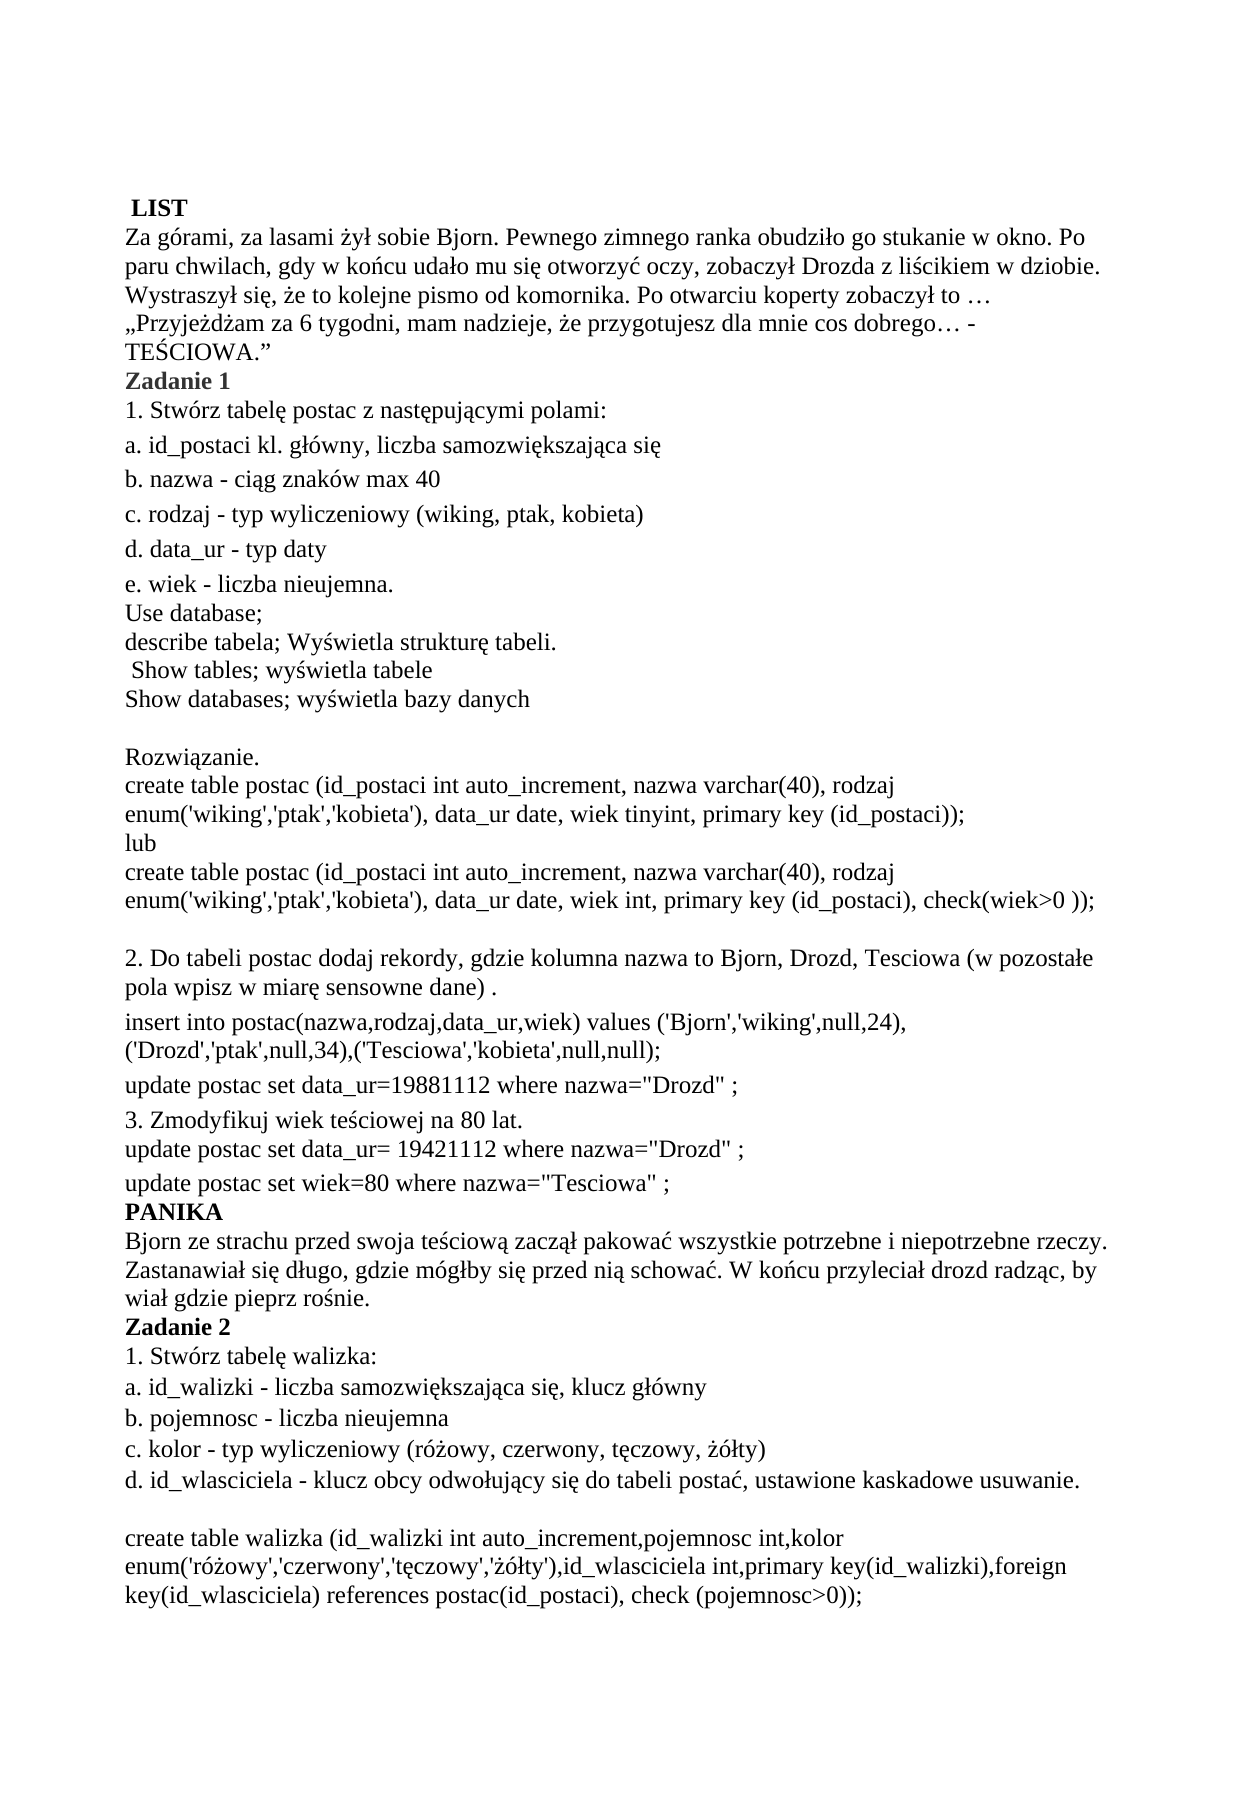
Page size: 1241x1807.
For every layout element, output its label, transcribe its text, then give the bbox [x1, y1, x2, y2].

text 1. Stwórz tabelę walizka: [124, 1341, 1124, 1370]
text update postac set wiek=80 where nazwa="Tesciowa" ; [124, 1168, 1124, 1197]
text 1. Stwórz tabelę postac z następującymi polami: [124, 395, 1124, 423]
text a. id_walizki - liczba samozwiększająca się, klucz główny [124, 1372, 1124, 1401]
text b. nazwa - ciąg znaków max 40 [124, 464, 1124, 493]
text Rozwiązanie. [124, 742, 1124, 771]
text 2. Do tabeli postac dodaj rekordy, gdzie kolumna nazwa to Bjorn, Drozd, Tesciowa (w pozostałe pola wpisz w miarę sensowne dane) . [124, 943, 1124, 1001]
text update postac set data_ur= 19421112 where nazwa="Drozd" ; [124, 1134, 1124, 1162]
text c. rodzaj - typ wyliczeniowy (wiking, ptak, kobieta) [124, 499, 1124, 528]
text Bjorn ze strachu przed swoja teściową zaczął pakować wszystkie potrzebne i niepotrzebne rzeczy. Zastanawiał się długo, gdzie mógłby się przed nią schować. W końcu przyleciał drozd radząc, by wiał gdzie pieprz rośnie. [124, 1226, 1124, 1312]
text create table postac (id_postaci int auto_increment, nazwa varchar(40), rodzaj enum('wiking','ptak','kobieta'), data_ur date, wiek tinyint, primary key (id_postaci)); [124, 771, 1124, 828]
text create table walizka (id_walizki int auto_increment,pojemnosc int,kolor enum('różowy','czerwony','tęczowy','żółty'),id_wlasciciela int,primary key(id_walizki),foreign key(id_wlasciciela) references postac(id_postaci), check (pojemnosc>0)); [124, 1523, 1124, 1609]
text Zadanie 2 [124, 1312, 1124, 1341]
text LIST [124, 193, 1124, 222]
text create table postac (id_postaci int auto_increment, nazwa varchar(40), rodzaj enum('wiking','ptak','kobieta'), data_ur date, wiek int, primary key (id_postaci), check(wiek>0 )); [124, 857, 1124, 914]
text Show databases; wyświetla bazy danych [124, 684, 1124, 713]
text update postac set data_ur=19881112 where nazwa="Drozd" ; [124, 1070, 1124, 1099]
text Za górami, za lasami żył sobie Bjorn. Pewnego zimnego ranka obudziło go stukanie w okno. Po paru chwilach, gdy w końcu udało mu się otworzyć oczy, zobaczył Drozda z liścikiem w dziobie. Wystraszył się, że to kolejne pismo od komornika. Po otwarciu koperty zobaczył to … „Przyjeżdżam za 6 tygodni, mam nadzieje, że przygotujesz dla mnie cos dobrego… - TEŚCIOWA.” [124, 222, 1124, 366]
text a. id_postaci kl. główny, liczba samozwiększająca się [124, 430, 1124, 458]
text lub [124, 828, 1124, 857]
text c. kolor - typ wyliczeniowy (różowy, czerwony, tęczowy, żółty) [124, 1434, 1124, 1463]
text Use database; [124, 598, 1124, 627]
text 3. Zmodyfikuj wiek teściowej na 80 lat. [124, 1105, 1124, 1134]
text Show tables; wyświetla tabele [124, 656, 1124, 684]
text insert into postac(nazwa,rodzaj,data_ur,wiek) values ('Bjorn','wiking',null,24),('Drozd','ptak',null,34),('Tesciowa','kobieta',null,null); [124, 1007, 1124, 1064]
text Zadanie 1 [124, 366, 1124, 395]
text PANIKA [124, 1197, 1124, 1226]
text e. wiek - liczba nieujemna. [124, 569, 1124, 598]
text d. id_wlasciciela - klucz obcy odwołujący się do tabeli postać, ustawione kaskadowe usuwanie. [124, 1465, 1124, 1494]
text describe tabela; Wyświetla strukturę tabeli. [124, 627, 1124, 656]
text d. data_ur - typ daty [124, 534, 1124, 563]
text b. pojemnosc - liczba nieujemna [124, 1403, 1124, 1432]
